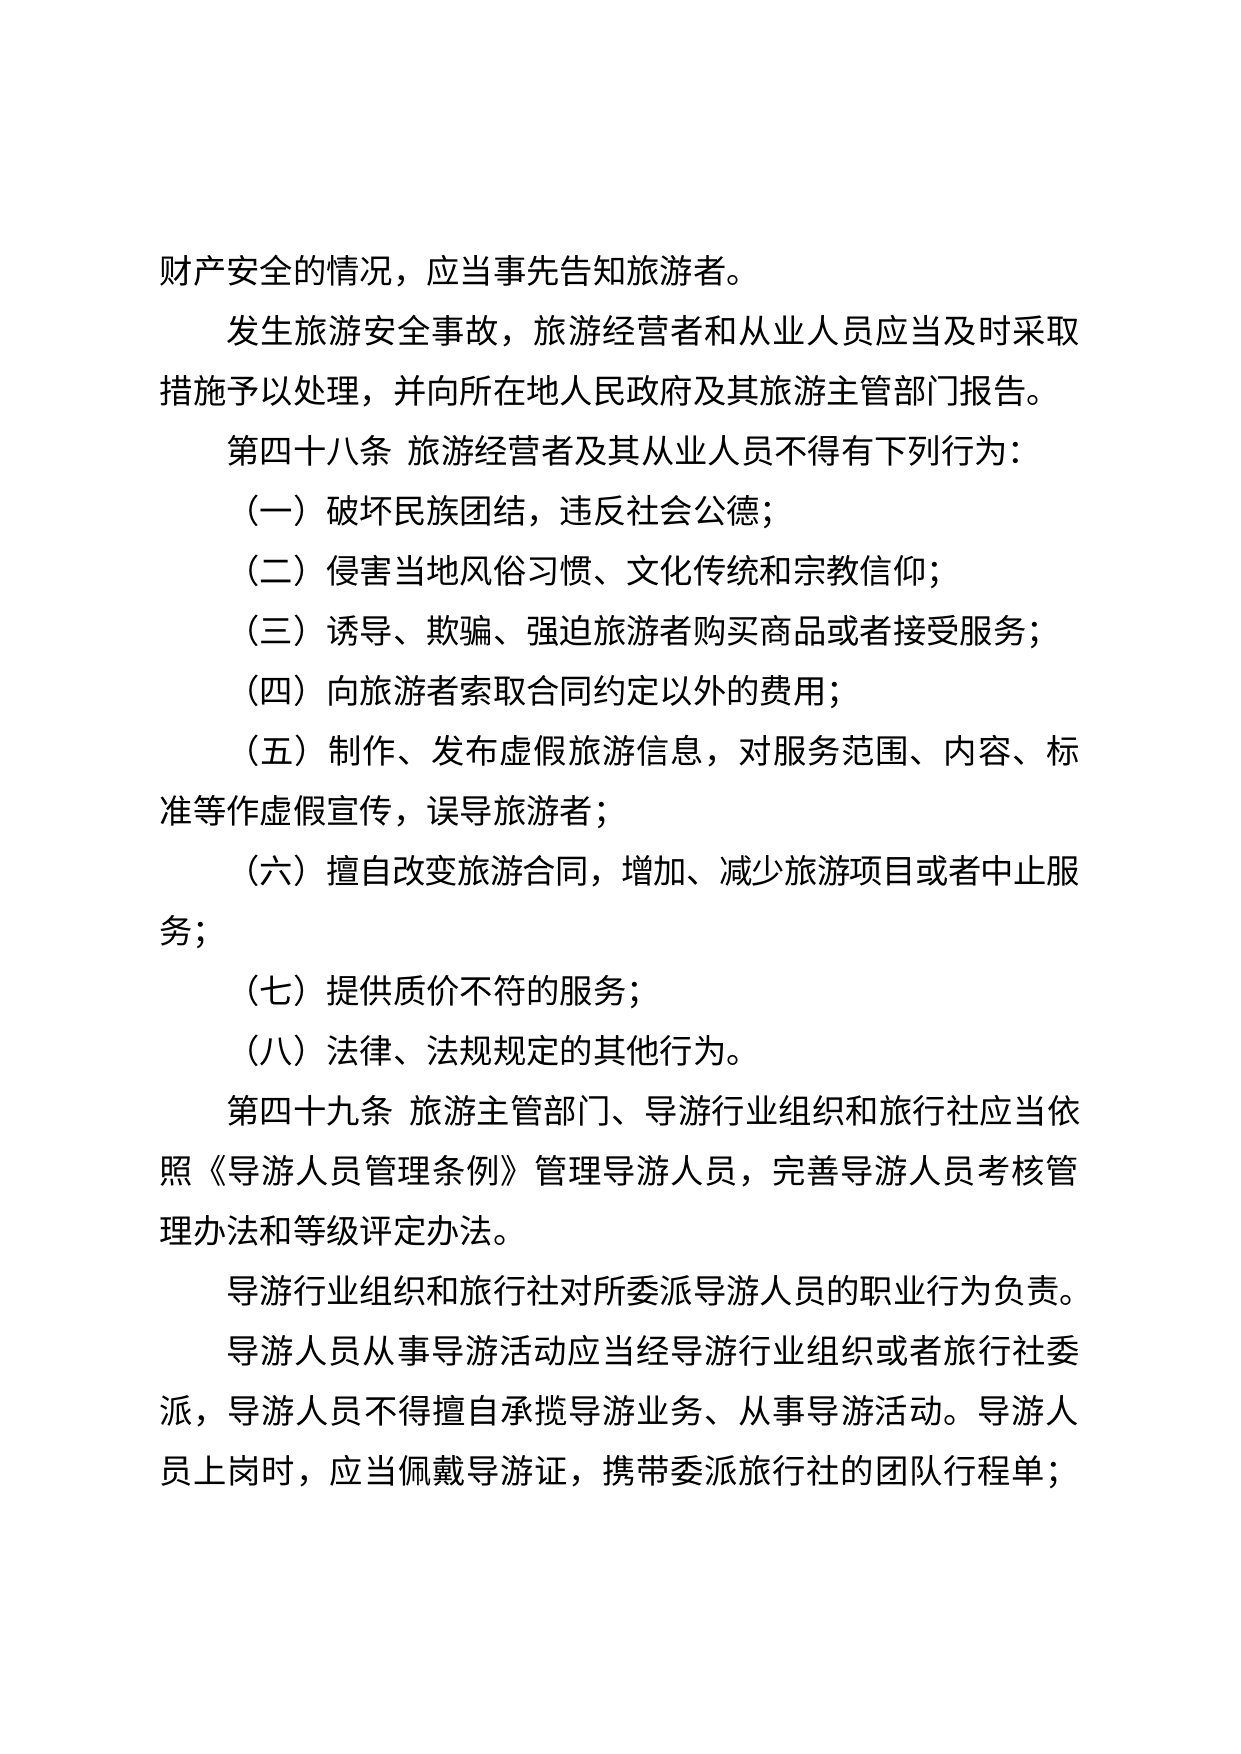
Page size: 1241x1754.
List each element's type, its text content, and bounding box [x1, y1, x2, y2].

text （八）法律、法规规定的其他行为。 [159, 1016, 1081, 1076]
text （七）提供质价不符的服务； [159, 956, 1081, 1016]
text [159, 1316, 1081, 1496]
text 发生旅游安全事故，旅游经营者和从业人员应当及时采取措施予以处理，并向所在地人民政府及其旅游主管部门报告。 [159, 296, 1081, 416]
text （三）诱导、欺骗、强迫旅游者购买商品或者接受服务； [159, 596, 1081, 656]
text （六）擅自改变旅游合同，增加、减少旅游项目或者中止服务； [159, 836, 1081, 956]
text 第四十八条 旅游经营者及其从业人员不得有下列行为： [159, 416, 1081, 476]
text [159, 236, 1081, 296]
text （二）侵害当地风俗习惯、文化传统和宗教信仰； [159, 536, 1081, 596]
text （一）破坏民族团结，违反社会公德； [159, 476, 1081, 536]
text 导游行业组织和旅行社对所委派导游人员的职业行为负责。 [159, 1256, 1081, 1316]
text （五）制作、发布虚假旅游信息，对服务范围、内容、标准等作虚假宣传，误导旅游者； [159, 716, 1081, 836]
text 第四十九条 旅游主管部门、导游行业组织和旅行社应当依照《导游人员管理条例》管理导游人员，完善导游人员考核管理办法和等级评定办法。 [159, 1076, 1081, 1256]
text （四）向旅游者索取合同约定以外的费用； [159, 656, 1081, 716]
